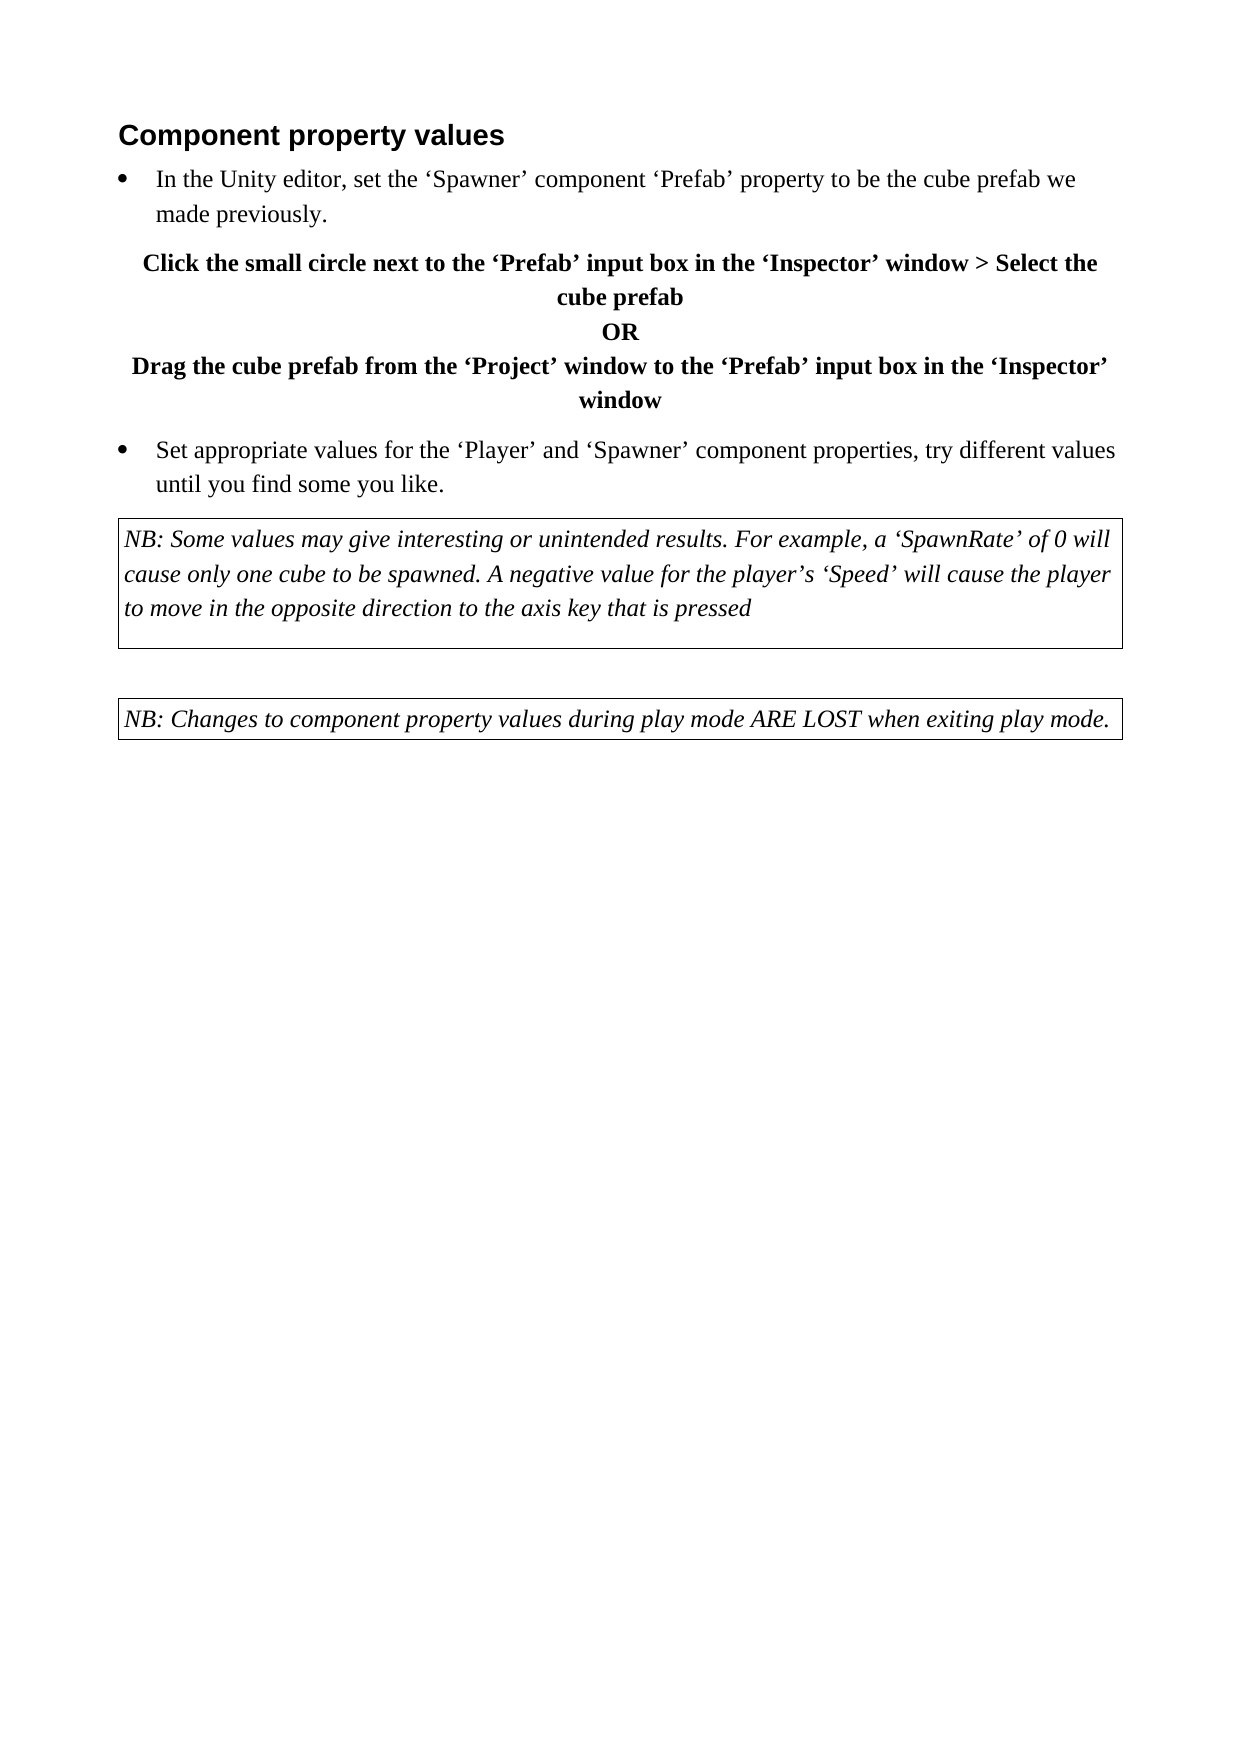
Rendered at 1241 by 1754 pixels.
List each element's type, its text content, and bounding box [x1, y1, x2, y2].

table_header NB: Some values may give interesting or unintended results. For example, a ‘SpawnRate’ of 0 will cause only one cube to be spawned. A negative value for the player’s ‘Speed’ will cause the player to move in the opposite direction to the axis key that is pressed [119, 519, 1122, 648]
text Click the small circle next to the ‘Prefab’ input box in the ‘Inspector’ window > Select the cube prefab OR Drag the cube prefab from the ‘Project’ window to the ‘Prefab’ input box in the ‘Inspector’ window [118, 248, 1122, 414]
list In the Unity editor, set the ‘Spawner’ component ‘Prefab’ property to be the cube prefab we made previously. [118, 164, 1122, 227]
table_header NB: Changes to component property values during play mode ARE LOST when exiting play mode. [119, 699, 1122, 738]
subtitle Component property values [118, 118, 1122, 152]
list Set appropriate values for the ‘Player’ and ‘Spawner’ component properties, try different values until you find some you like. [118, 435, 1122, 498]
